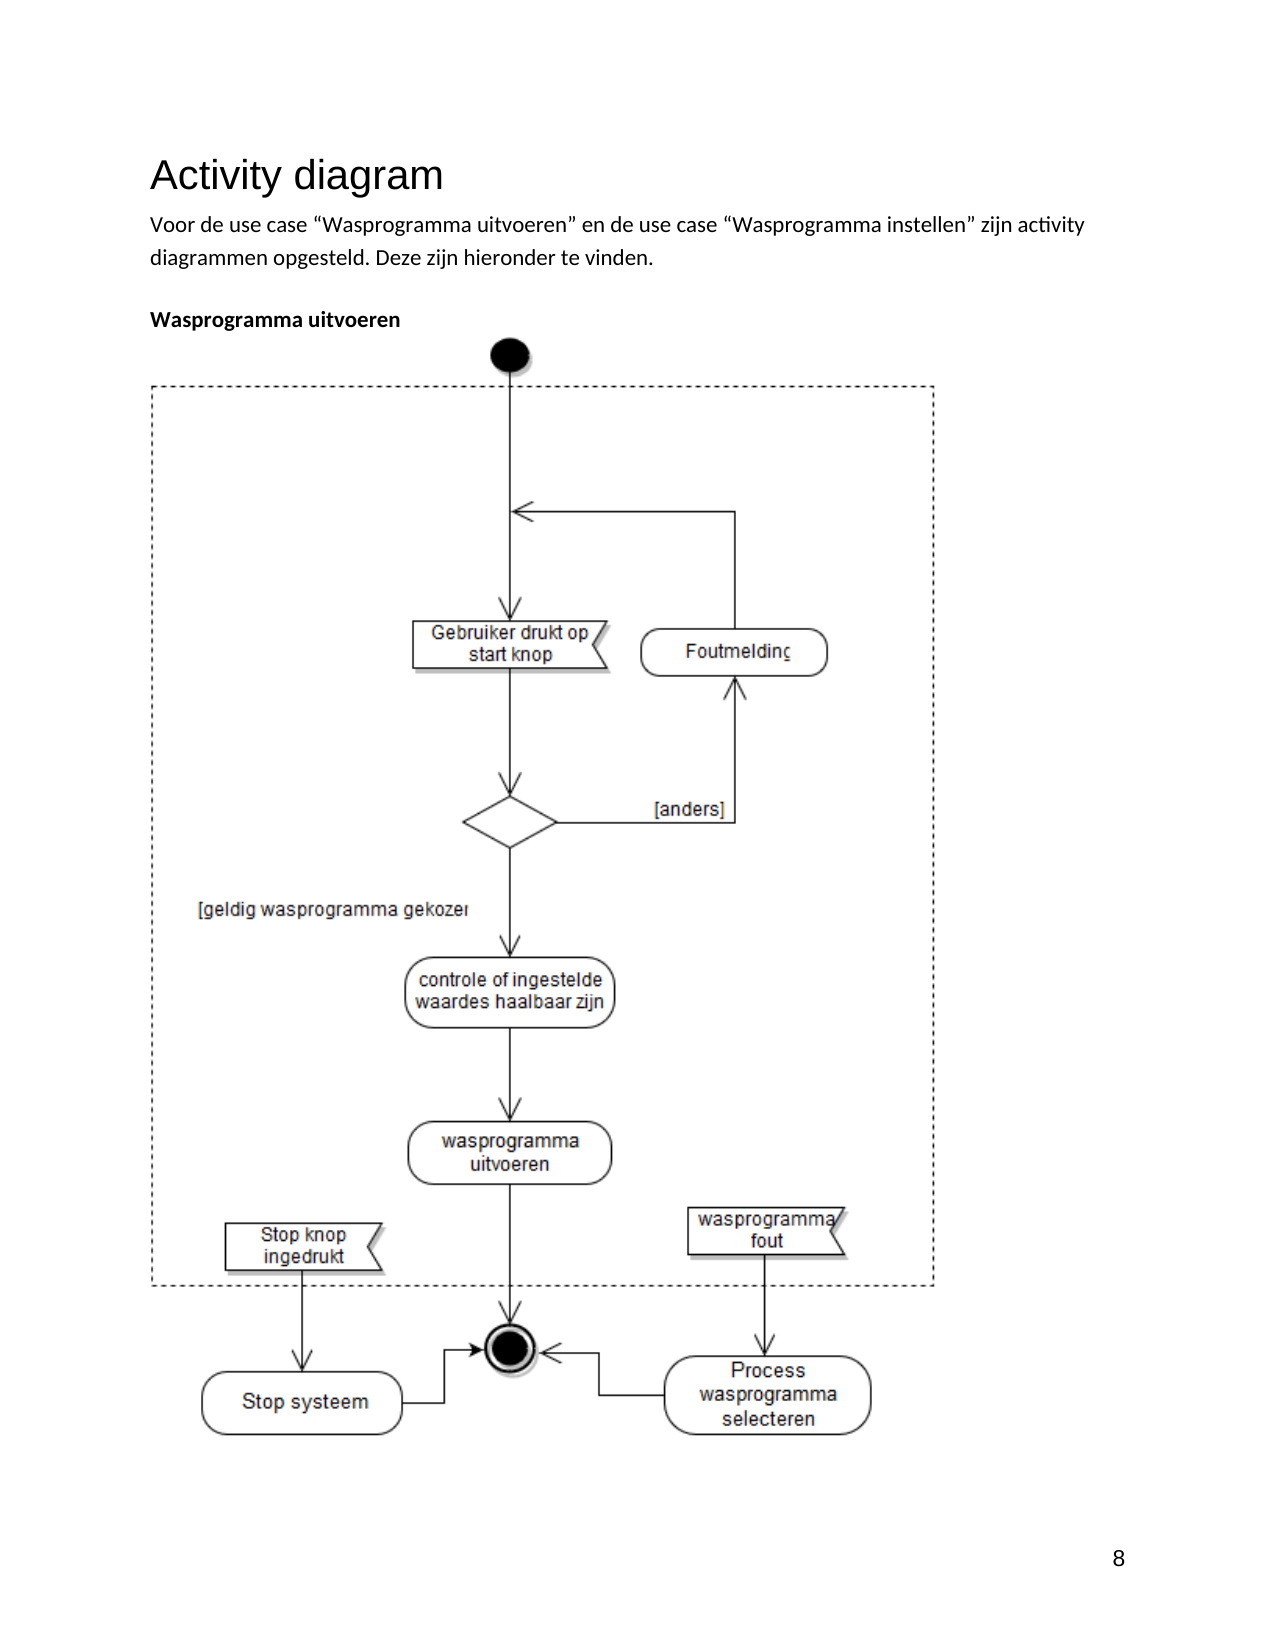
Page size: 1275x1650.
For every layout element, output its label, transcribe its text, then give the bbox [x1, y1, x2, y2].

picture [150, 336, 936, 1437]
text Voor de use case “Wasprogramma uitvoeren” en de use case “Wasprogramma instellen” zijn activity diagrammen opgesteld. Deze zijn hieronder te vinden. [150, 210, 1125, 301]
subtitle Activity diagram [150, 150, 1125, 198]
